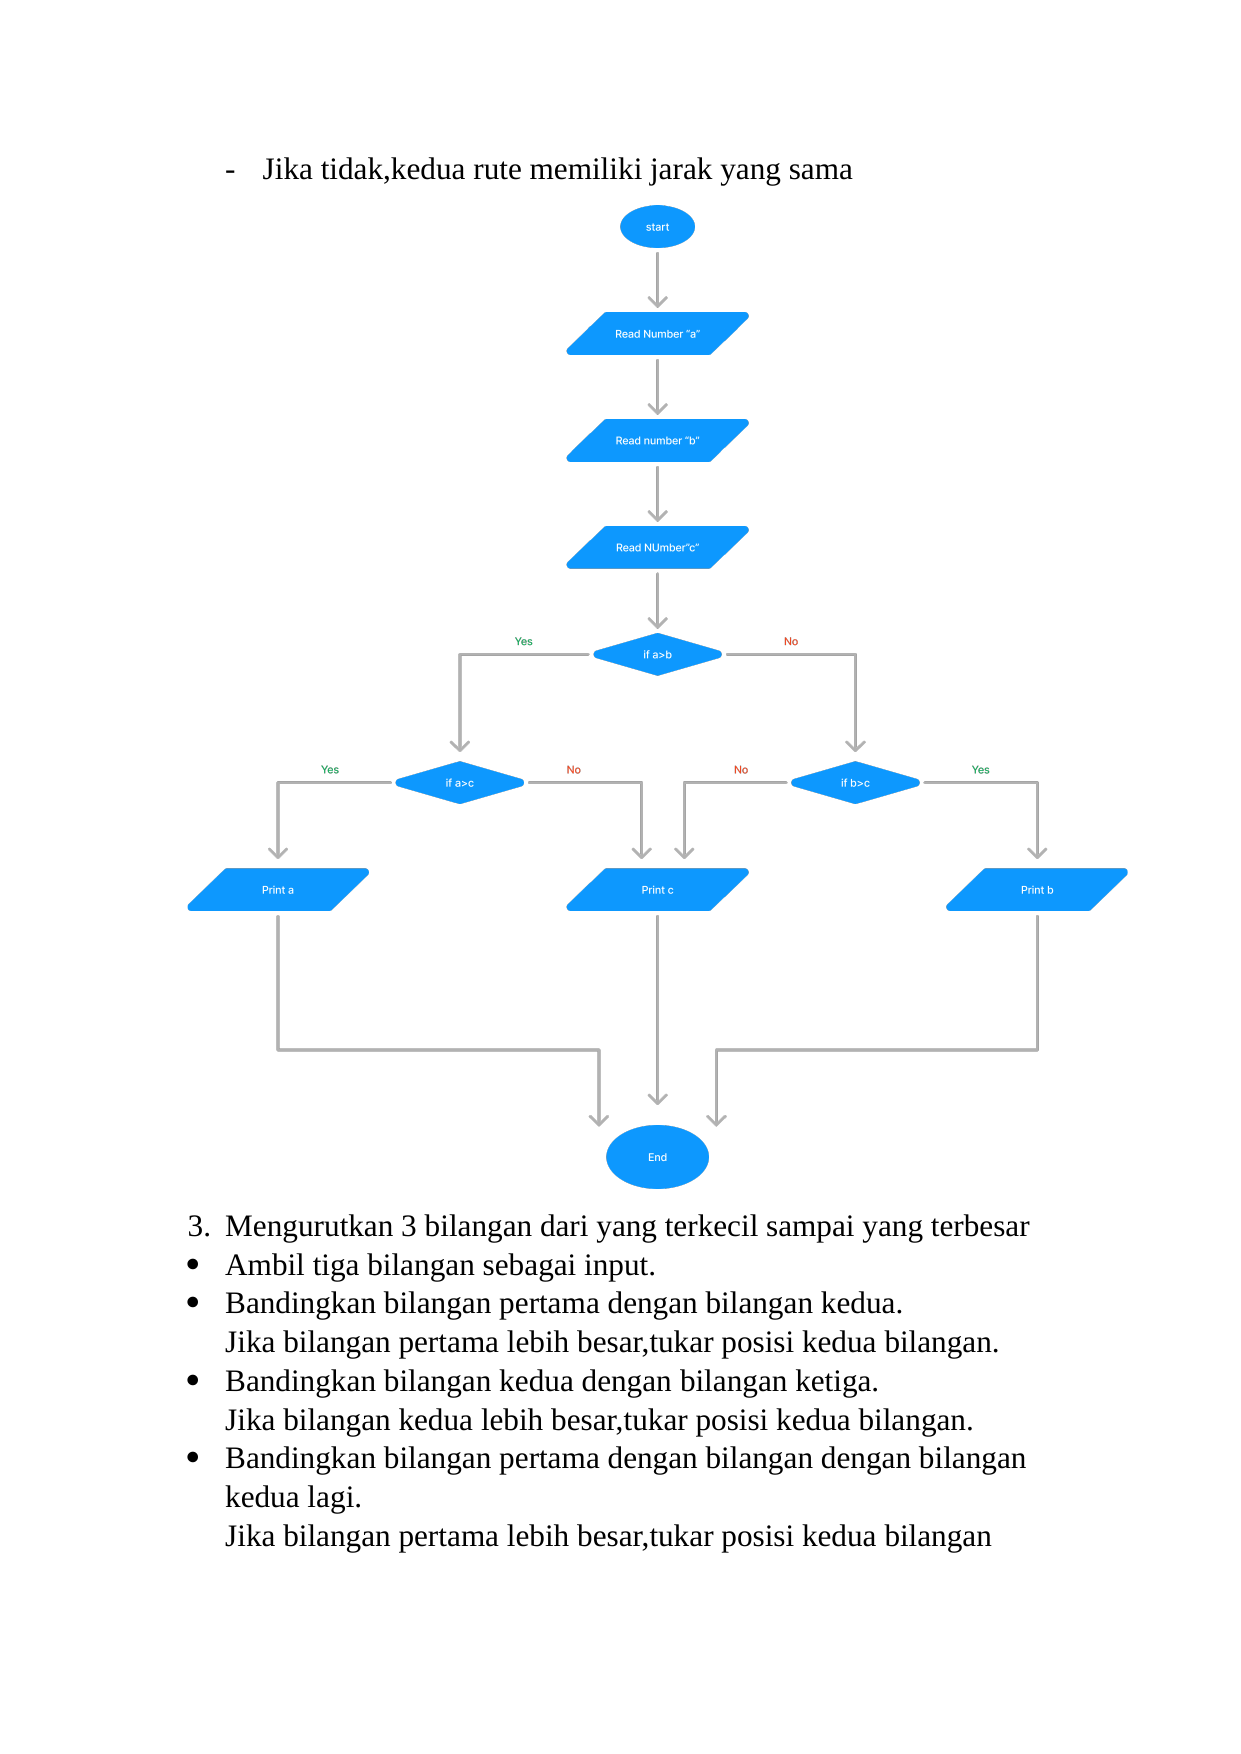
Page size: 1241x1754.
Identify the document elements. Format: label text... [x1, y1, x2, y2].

list Ambil tiga bilangan sebagai input. [187, 1246, 1090, 1282]
list Jika tidak,kedua rute memiliki jarak yang sama [225, 150, 1090, 186]
list Bandingkan bilangan kedua dengan bilangan ketiga. [187, 1362, 1090, 1398]
list Jika bilangan pertama lebih besar,tukar posisi kedua bilangan. [225, 1323, 1090, 1359]
list Mengurutkan 3 bilangan dari yang terkecil sampai yang terbesar [187, 1207, 1090, 1243]
list Bandingkan bilangan pertama dengan bilangan dengan bilangan kedua lagi. [187, 1440, 1090, 1514]
list Jika bilangan pertama lebih besar,tukar posisi kedua bilangan [225, 1517, 1090, 1553]
list Jika bilangan kedua lebih besar,tukar posisi kedua bilangan. [225, 1401, 1090, 1437]
list Bandingkan bilangan pertama dengan bilangan kedua. [187, 1285, 1090, 1321]
picture [187, 205, 1128, 1189]
